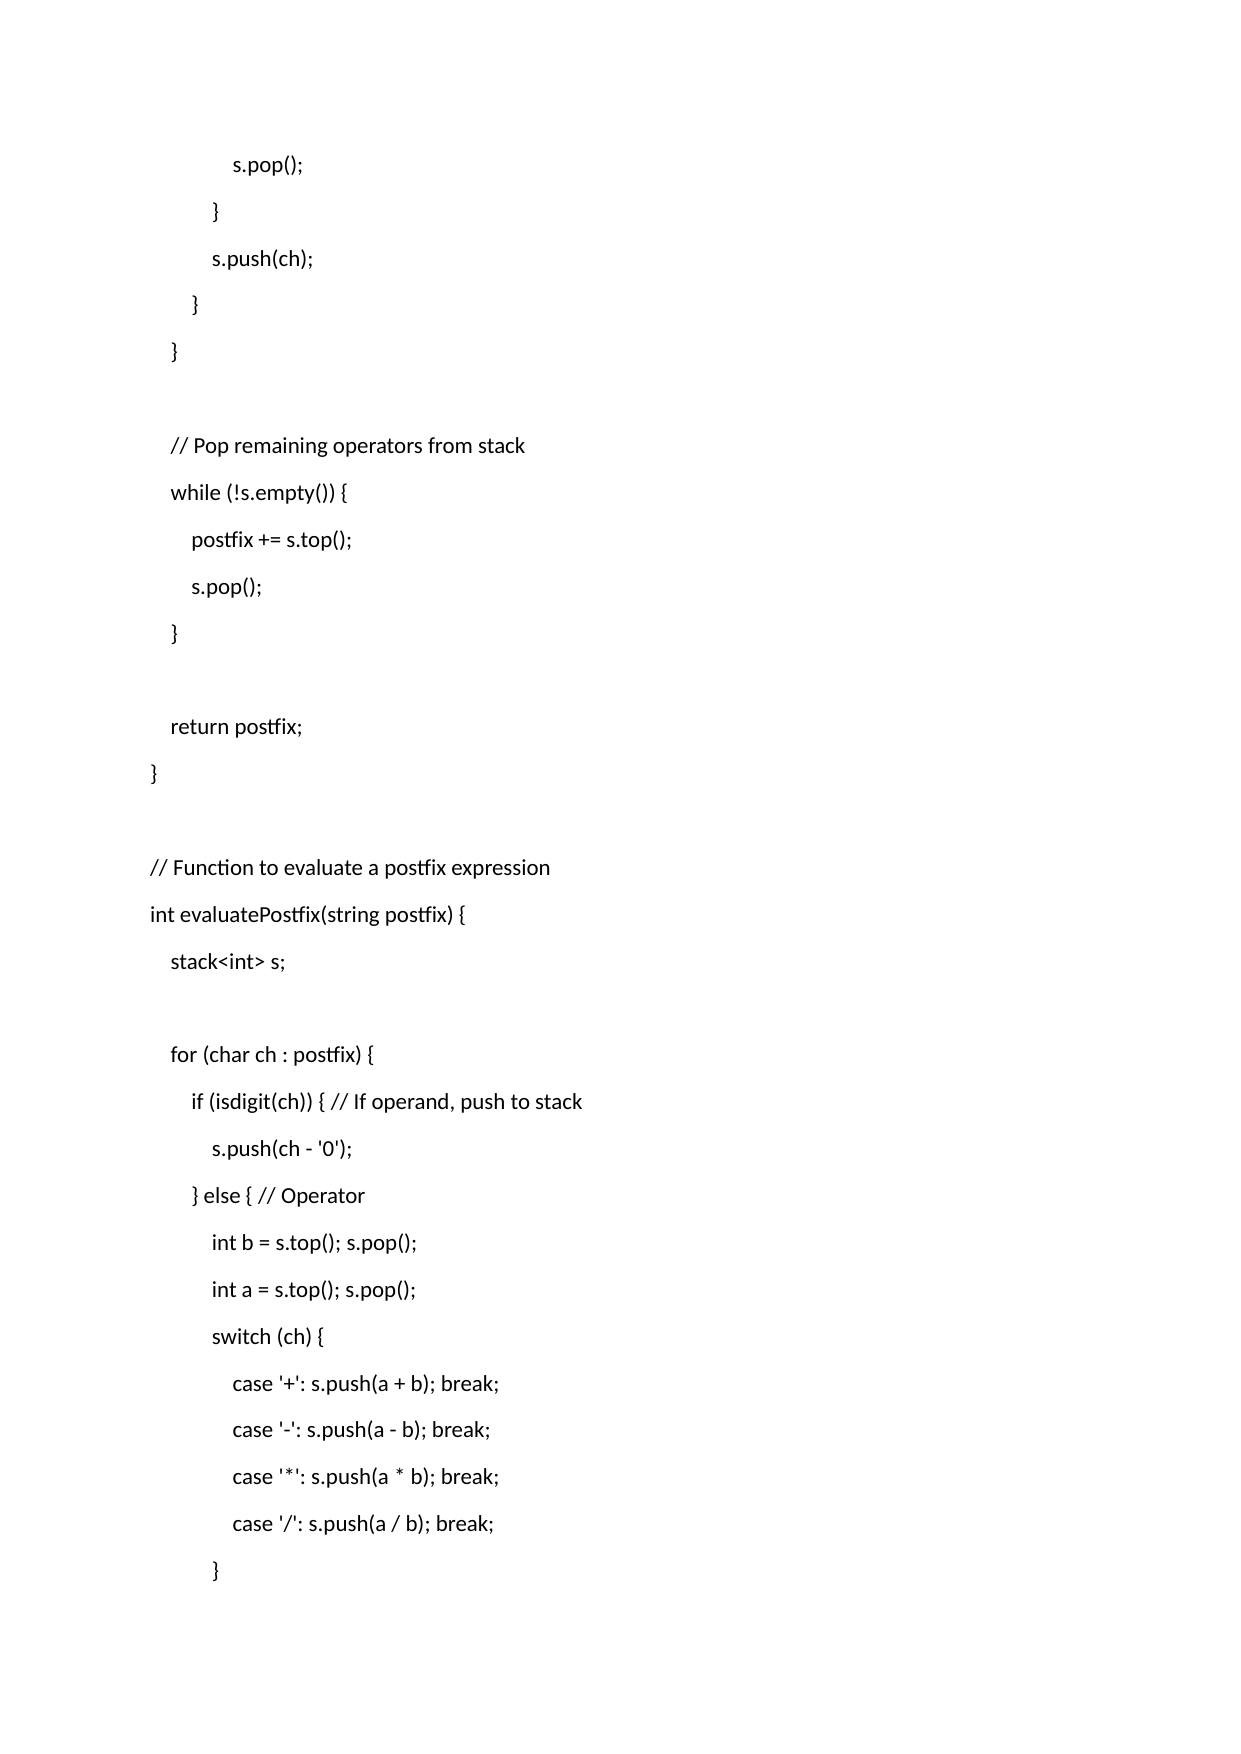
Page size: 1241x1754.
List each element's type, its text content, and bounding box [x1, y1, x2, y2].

text return postfix; [150, 712, 1090, 741]
text } [150, 1556, 1090, 1584]
text case '-': s.push(a - b); break; [150, 1416, 1090, 1444]
text stack<int> s; [150, 947, 1090, 975]
text } [150, 291, 1090, 319]
text switch (ch) { [150, 1322, 1090, 1350]
text int a = s.top(); s.pop(); [150, 1275, 1090, 1303]
text case '*': s.push(a * b); break; [150, 1462, 1090, 1491]
text int evaluatePostfix(string postfix) { [150, 900, 1090, 928]
text if (isdigit(ch)) { // If operand, push to stack [150, 1087, 1090, 1116]
text } [150, 197, 1090, 225]
text s.pop(); [150, 572, 1090, 600]
text case '+': s.push(a + b); break; [150, 1369, 1090, 1397]
text } [150, 337, 1090, 366]
text } [150, 619, 1090, 647]
text } [150, 759, 1090, 787]
text s.push(ch - '0'); [150, 1134, 1090, 1162]
text s.pop(); [150, 150, 1090, 178]
text // Pop remaining operators from stack [150, 431, 1090, 459]
text s.push(ch); [150, 244, 1090, 272]
text while (!s.empty()) { [150, 478, 1090, 506]
text } else { // Operator [150, 1181, 1090, 1209]
text int b = s.top(); s.pop(); [150, 1228, 1090, 1256]
text for (char ch : postfix) { [150, 1041, 1090, 1069]
text case '/': s.push(a / b); break; [150, 1509, 1090, 1537]
text // Function to evaluate a postfix expression [150, 853, 1090, 881]
text postfix += s.top(); [150, 525, 1090, 553]
